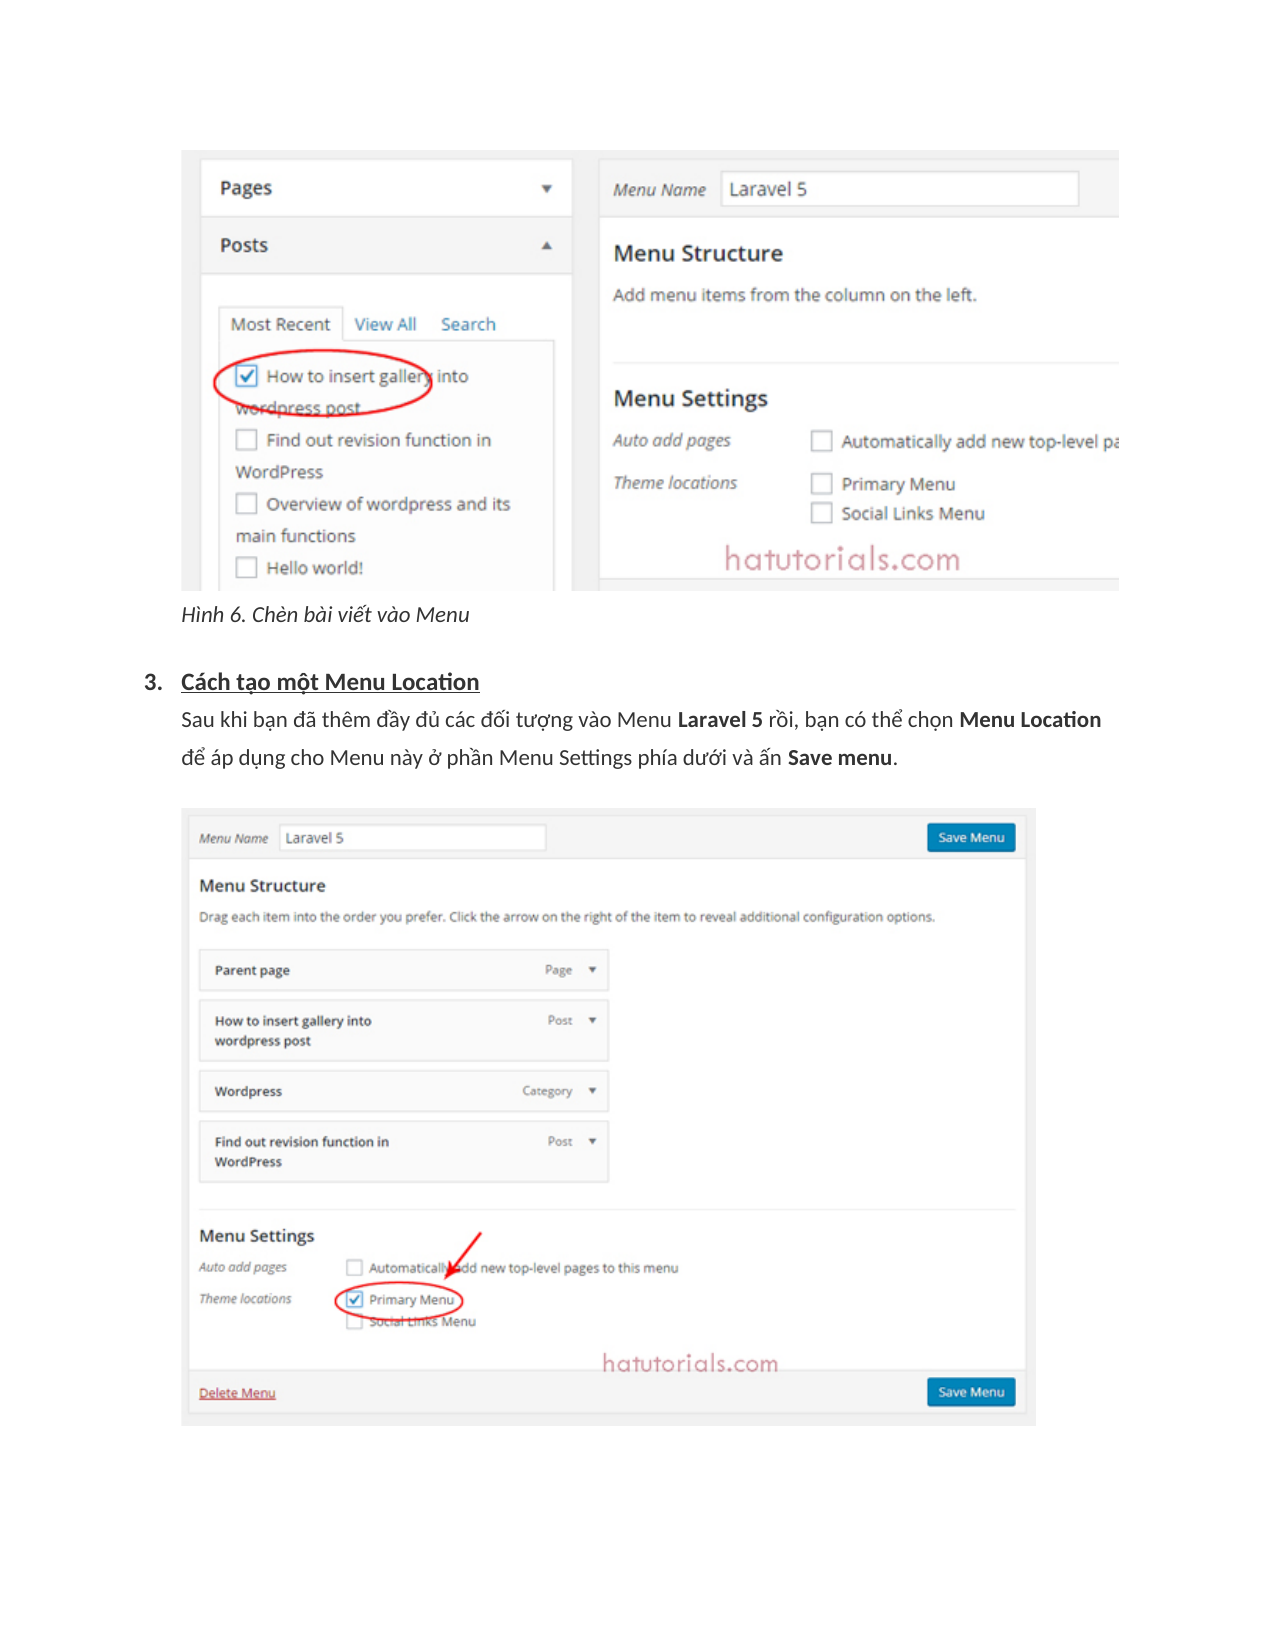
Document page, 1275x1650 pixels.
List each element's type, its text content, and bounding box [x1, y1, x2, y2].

text Sau khi bạn đã thêm đầy đủ các đối tượng vào Menu Laravel 5 rồi, bạn có thể chọn Menu Location để áp dụng cho Menu này ở phần Menu Settings phía dưới và ấn Save menu. [181, 696, 1125, 771]
picture [181, 150, 1119, 591]
picture [181, 808, 1036, 1426]
list Cách tạo một Menu Location [144, 666, 1125, 696]
text Hình 6. Chèn bài viết vào Menu [181, 591, 1125, 628]
